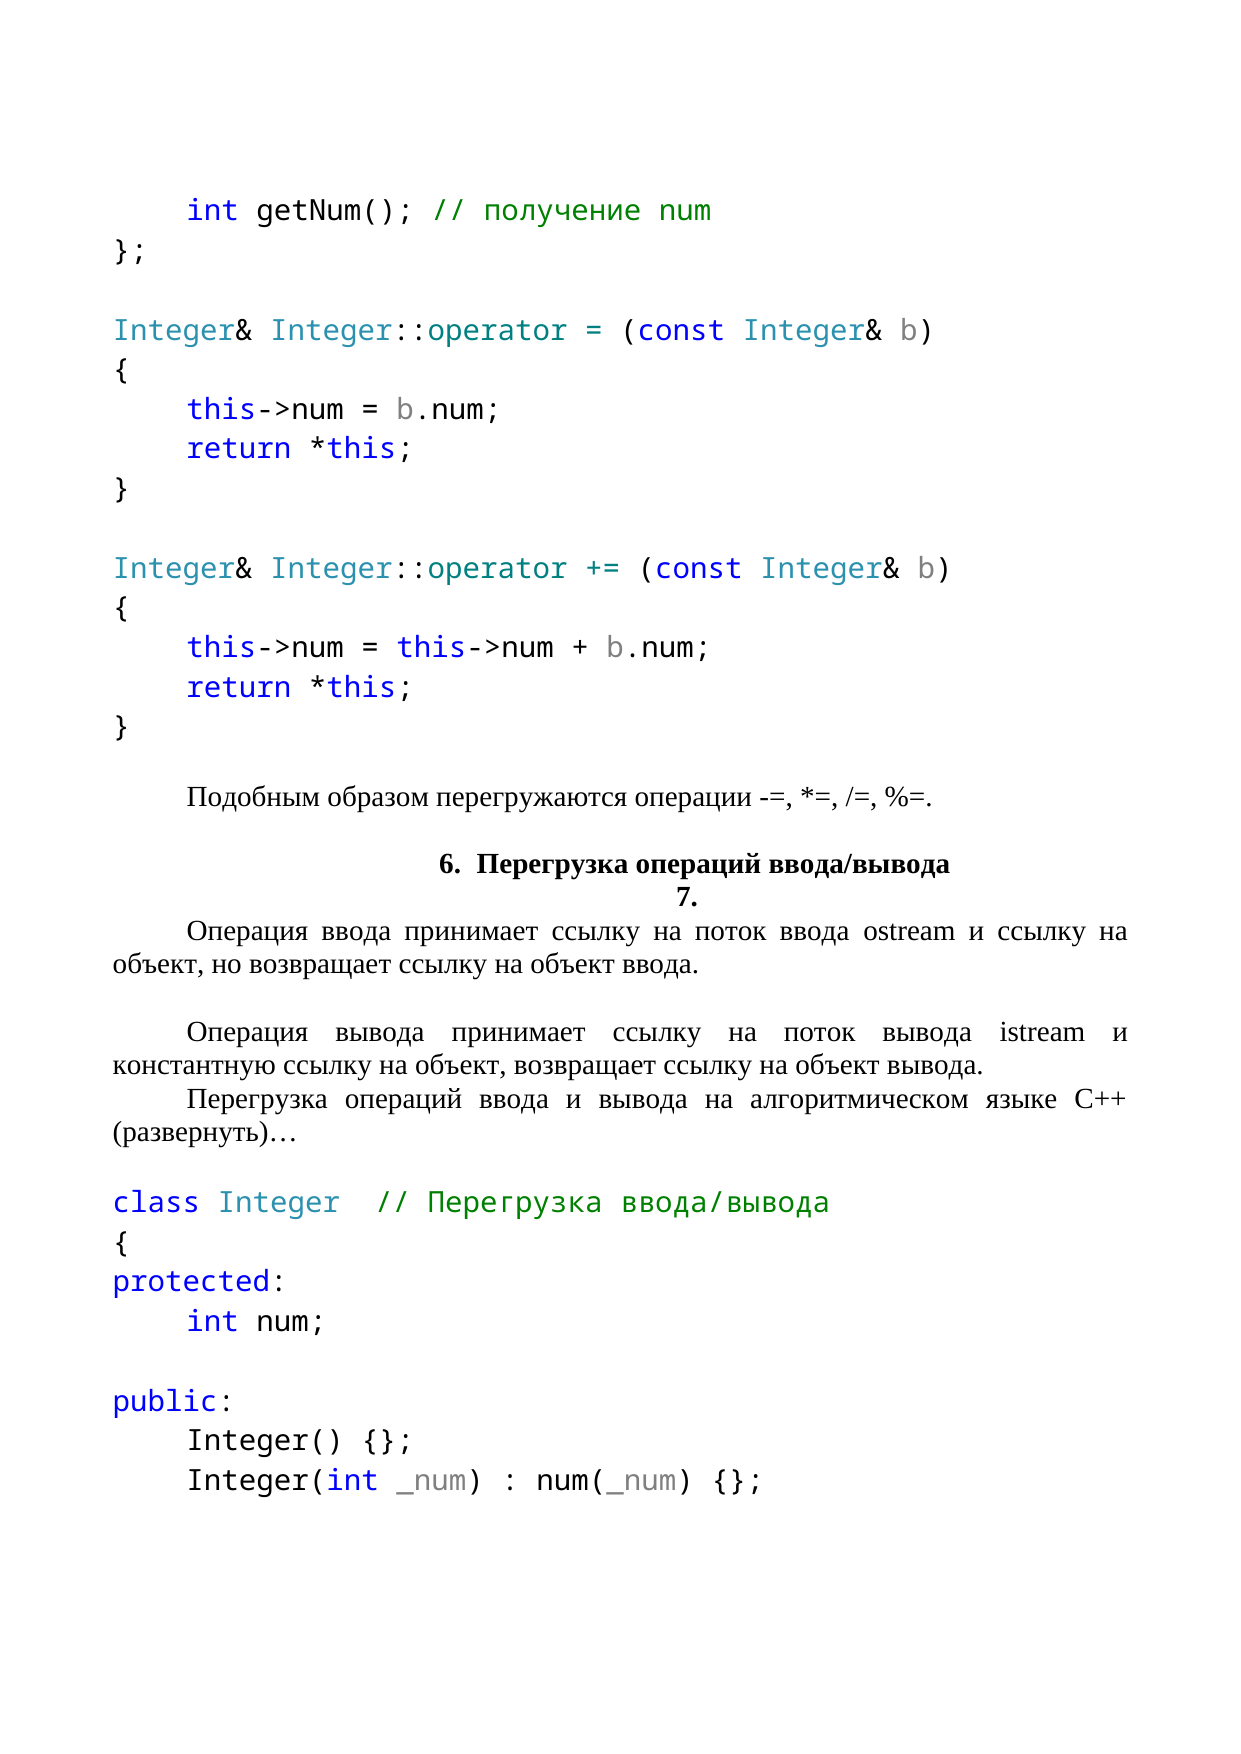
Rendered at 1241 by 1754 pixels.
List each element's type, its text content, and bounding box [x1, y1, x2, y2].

text { [112, 348, 1128, 388]
text this->num = b.num; [112, 388, 1128, 428]
list Перегрузка операций ввода/вывода [261, 846, 1128, 879]
text Integer() {}; [112, 1419, 1128, 1459]
text int num; [112, 1300, 1128, 1340]
text }; [112, 229, 1128, 269]
text } [112, 706, 1128, 745]
text this->num = this->num + b.num; [112, 626, 1128, 666]
text Подобным образом перегружаются операции -=, *=, /=, %=. [112, 779, 1128, 812]
text Integer(int _num) : num(_num) {}; [112, 1459, 1128, 1499]
text Операция вывода принимает ссылку на поток вывода istream и константную ссылку на объект, возвращает ссылку на объект вывода. [112, 1014, 1128, 1081]
text Integer& Integer::operator += (const Integer& b) [112, 547, 1128, 587]
text Операция ввода принимает ссылку на поток ввода ostream и ссылку на объект, но возвращает ссылку на объект ввода. [112, 913, 1128, 980]
text public: [112, 1380, 1128, 1419]
text protected: [112, 1261, 1128, 1300]
text } [112, 467, 1128, 507]
text Перегрузка операций ввода и вывода на алгоритмическом языке С++ (развернуть)… [112, 1081, 1128, 1148]
text Integer& Integer::operator = (const Integer& b) [112, 309, 1128, 348]
text { [112, 587, 1128, 626]
text int getNum(); // получение num [112, 190, 1128, 229]
text class Integer // Перегрузка ввода/вывода [112, 1181, 1128, 1221]
text return *this; [112, 666, 1128, 706]
text { [112, 1221, 1128, 1261]
text return *this; [112, 428, 1128, 467]
